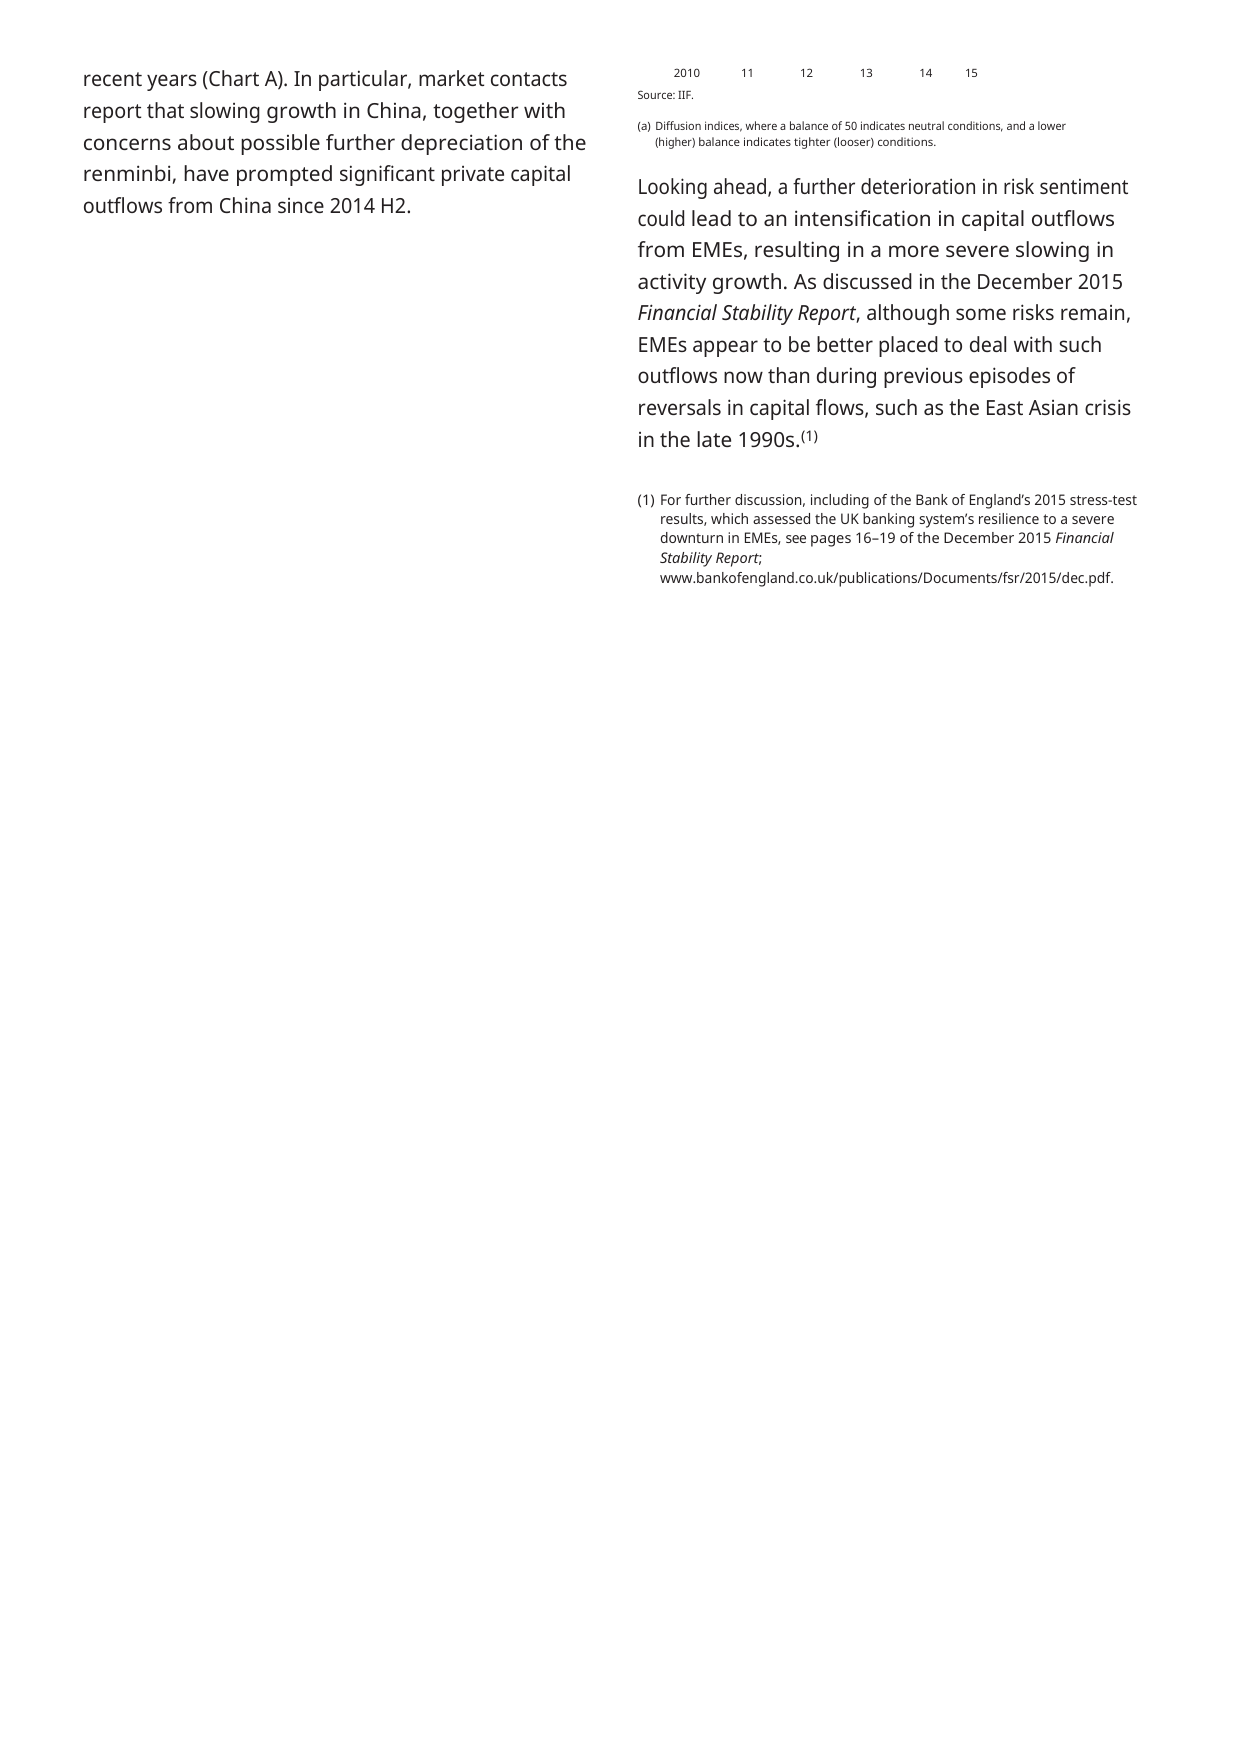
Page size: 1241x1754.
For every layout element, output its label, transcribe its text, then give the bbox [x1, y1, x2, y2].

text Source: IIF. [637, 87, 1184, 102]
text 2010 11 12 13 14 15 [674, 65, 1184, 81]
list For further discussion, including of the Bank of England’s 2015 stress-test results, which assessed the UK banking system’s resilience to a severe downturn in EMEs, see pages 16–19 of the December 2015 Financial Stability Report; www.bankofengland.co.uk/publications/Documents/fsr/2015/dec.pdf. [637, 489, 1150, 587]
list Diffusion indices, where a balance of 50 indicates neutral conditions, and a lower (higher) balance indicates tighter (looser) conditions. [637, 118, 1068, 150]
text Looking ahead, a further deterioration in risk sentiment could lead to an intensification in capital outflows from EMEs, resulting in a more severe slowing in activity growth. As discussed in the December 2015 Financial Stability Report, although some risks remain, EMEs appear to be better placed to deal with such outflows now than during previous episodes of reversals in capital flows, such as the East Asian crisis in the late 1990s.(1) [637, 172, 1150, 453]
